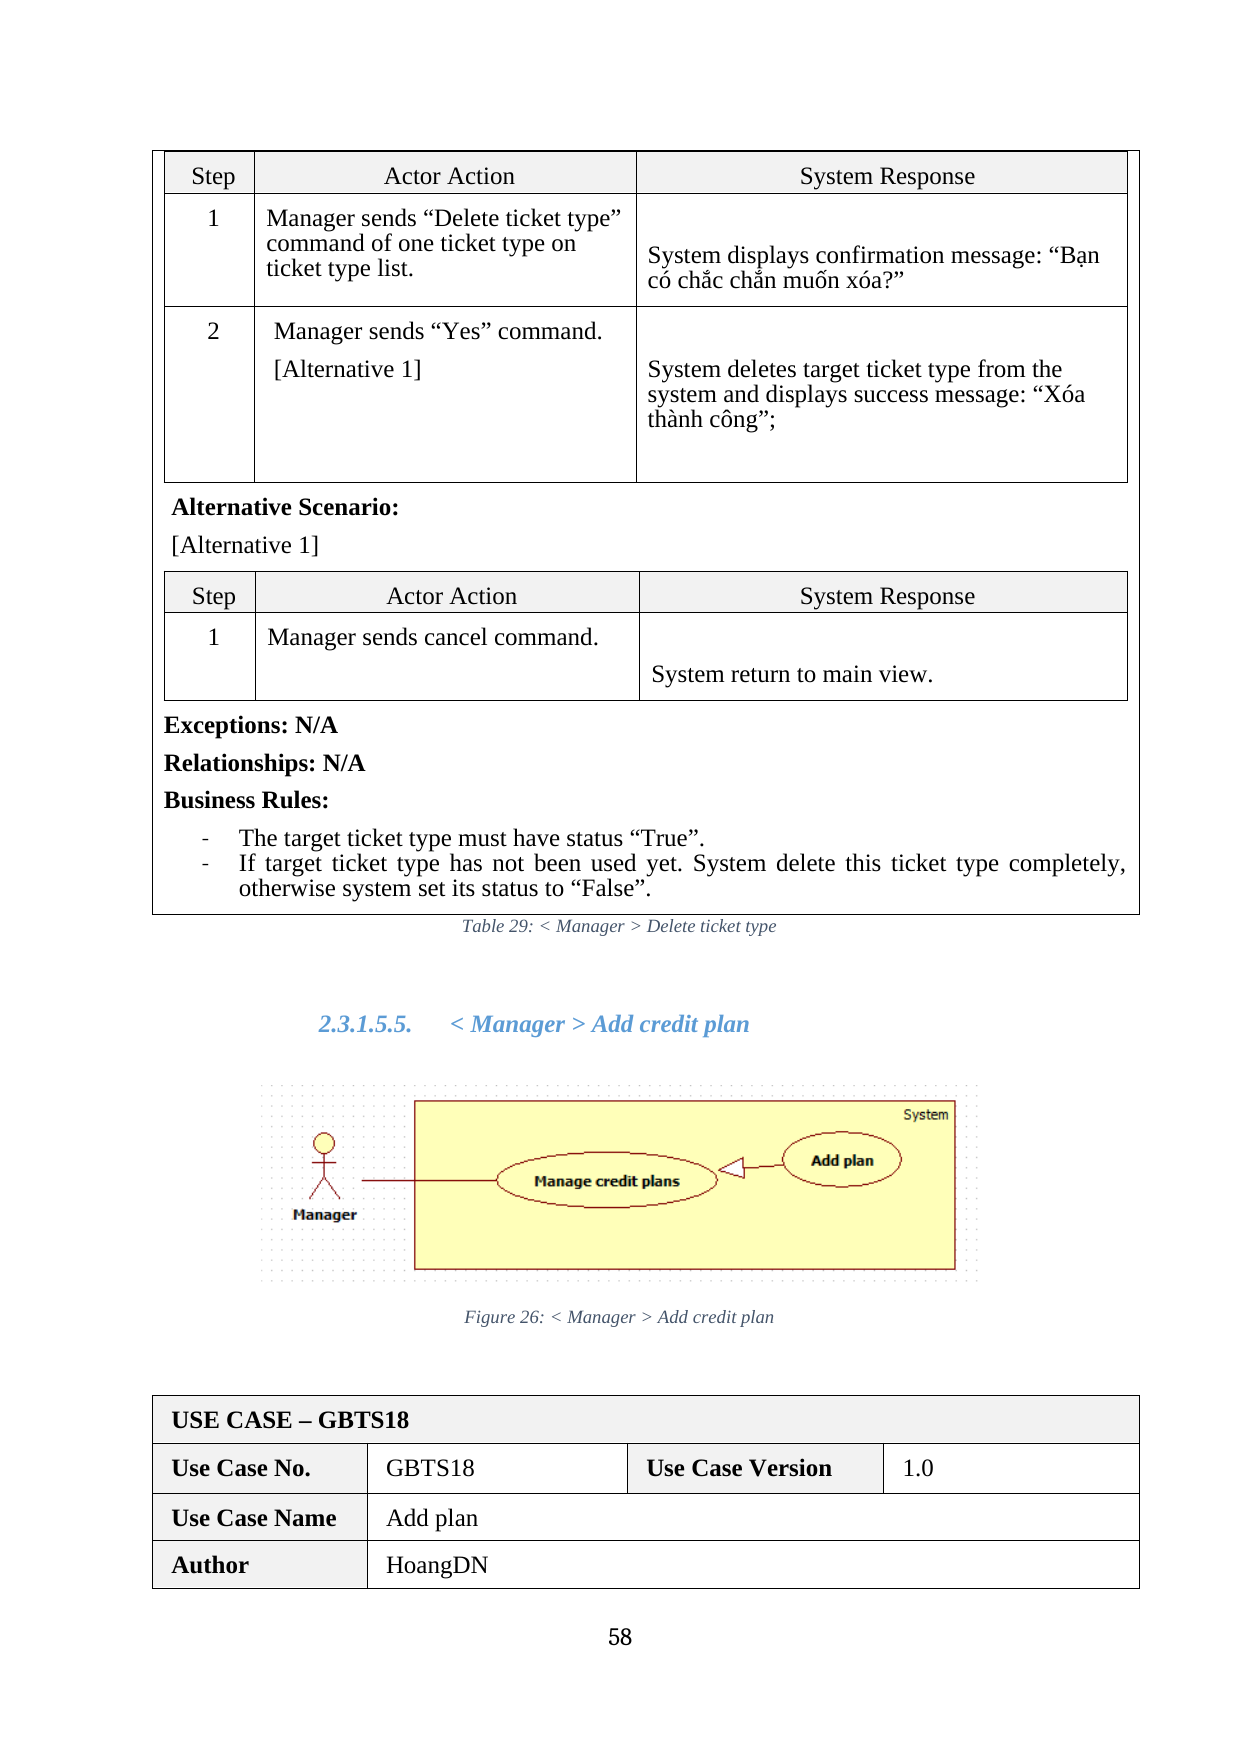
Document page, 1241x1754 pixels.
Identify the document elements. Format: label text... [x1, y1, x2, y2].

table_cell HoangDN [368, 1541, 1139, 1587]
table_header USE CASE – GBTS18 [153, 1396, 1139, 1442]
table_cell Use Case Name [153, 1494, 367, 1540]
picture [261, 1085, 980, 1288]
text Table 29: < Manager > Delete ticket type [150, 915, 1090, 937]
table_cell Use Case Version [628, 1444, 883, 1493]
table_cell Use Case No. [153, 1444, 367, 1493]
subtitle < Manager > Add credit plan [319, 1009, 1090, 1037]
table_cell GBTS18 [368, 1444, 627, 1493]
table_cell Author [153, 1541, 367, 1587]
text Figure 26: < Manager > Add credit plan [150, 1306, 1090, 1327]
table_cell Add plan [368, 1494, 1139, 1540]
table_cell 1.0 [884, 1444, 1139, 1493]
